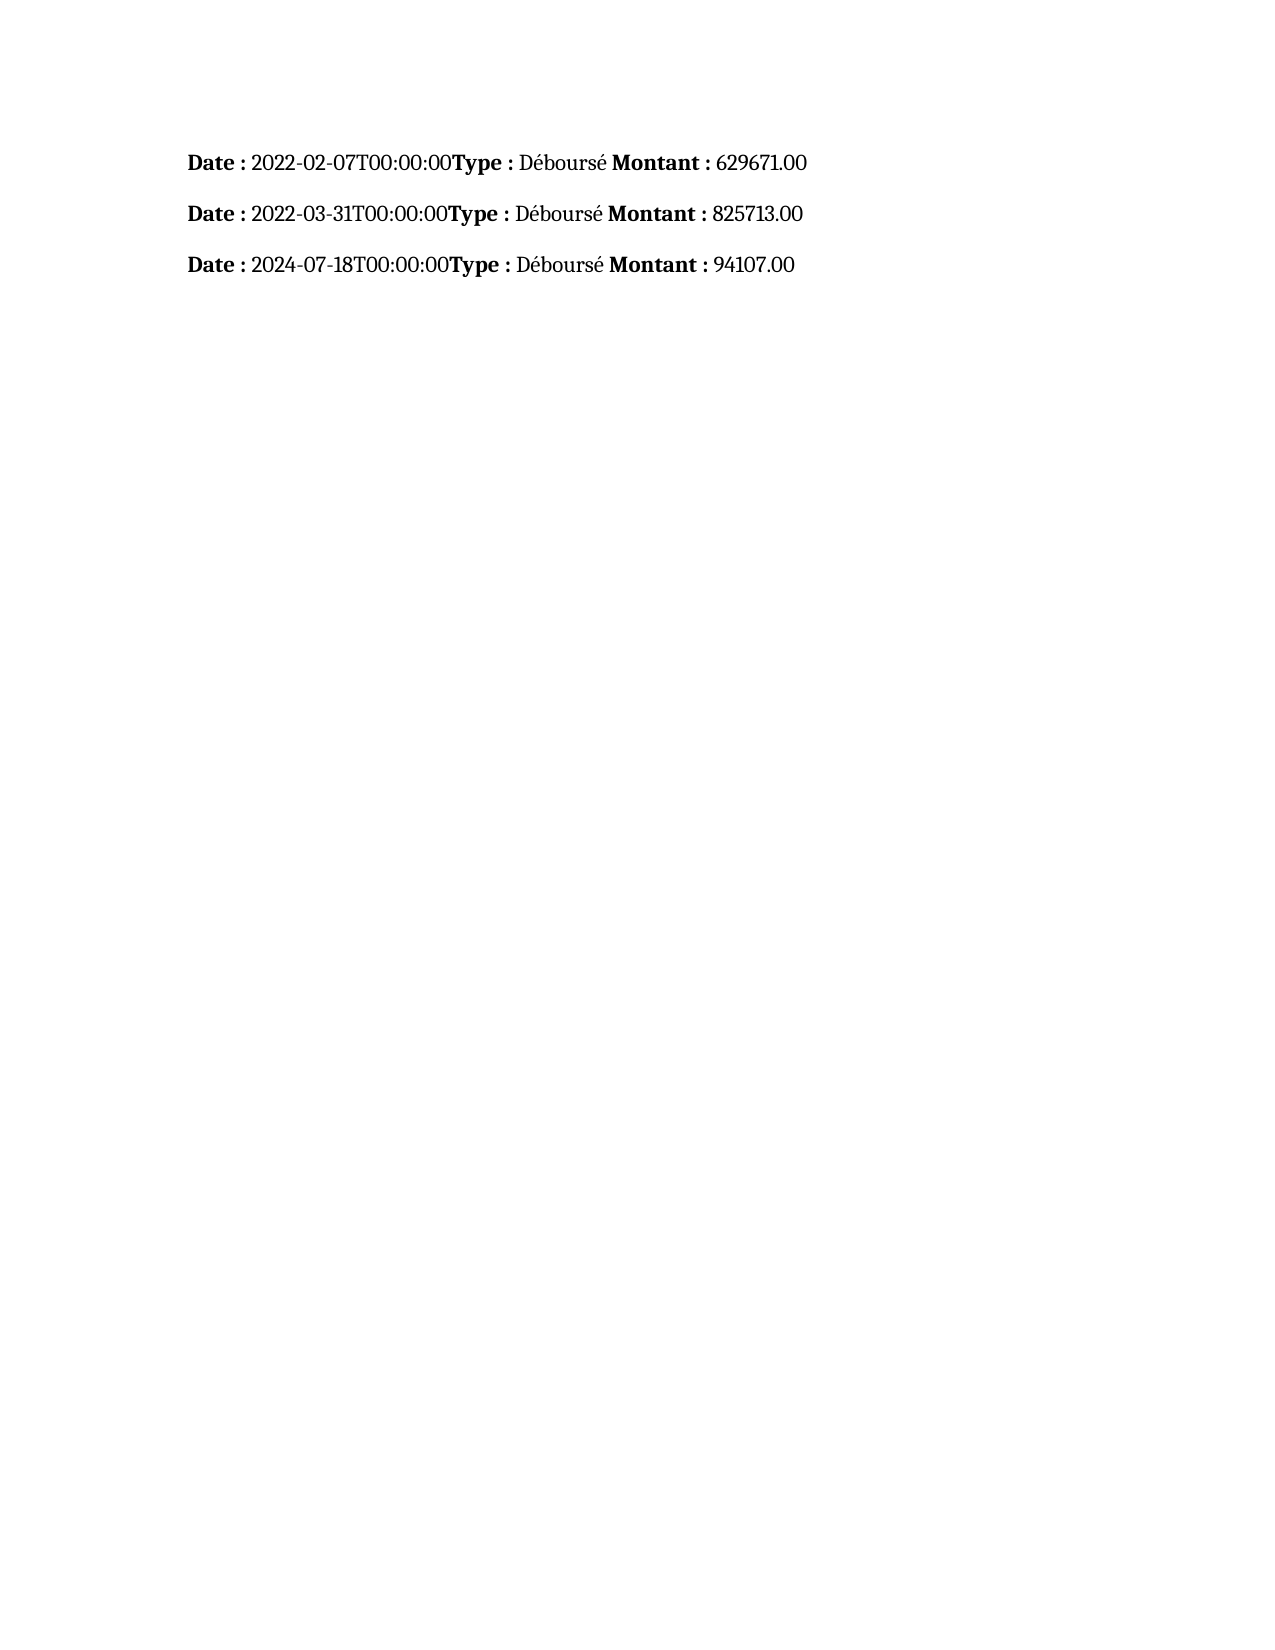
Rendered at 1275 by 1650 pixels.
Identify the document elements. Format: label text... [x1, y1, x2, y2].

text Date : 2022-03-31T00:00:00Type : Déboursé Montant : 825713.00 [187, 201, 1087, 227]
text Date : 2024-07-18T00:00:00Type : Déboursé Montant : 94107.00 [187, 252, 1087, 278]
text Date : 2022-02-07T00:00:00Type : Déboursé Montant : 629671.00 [187, 150, 1087, 176]
